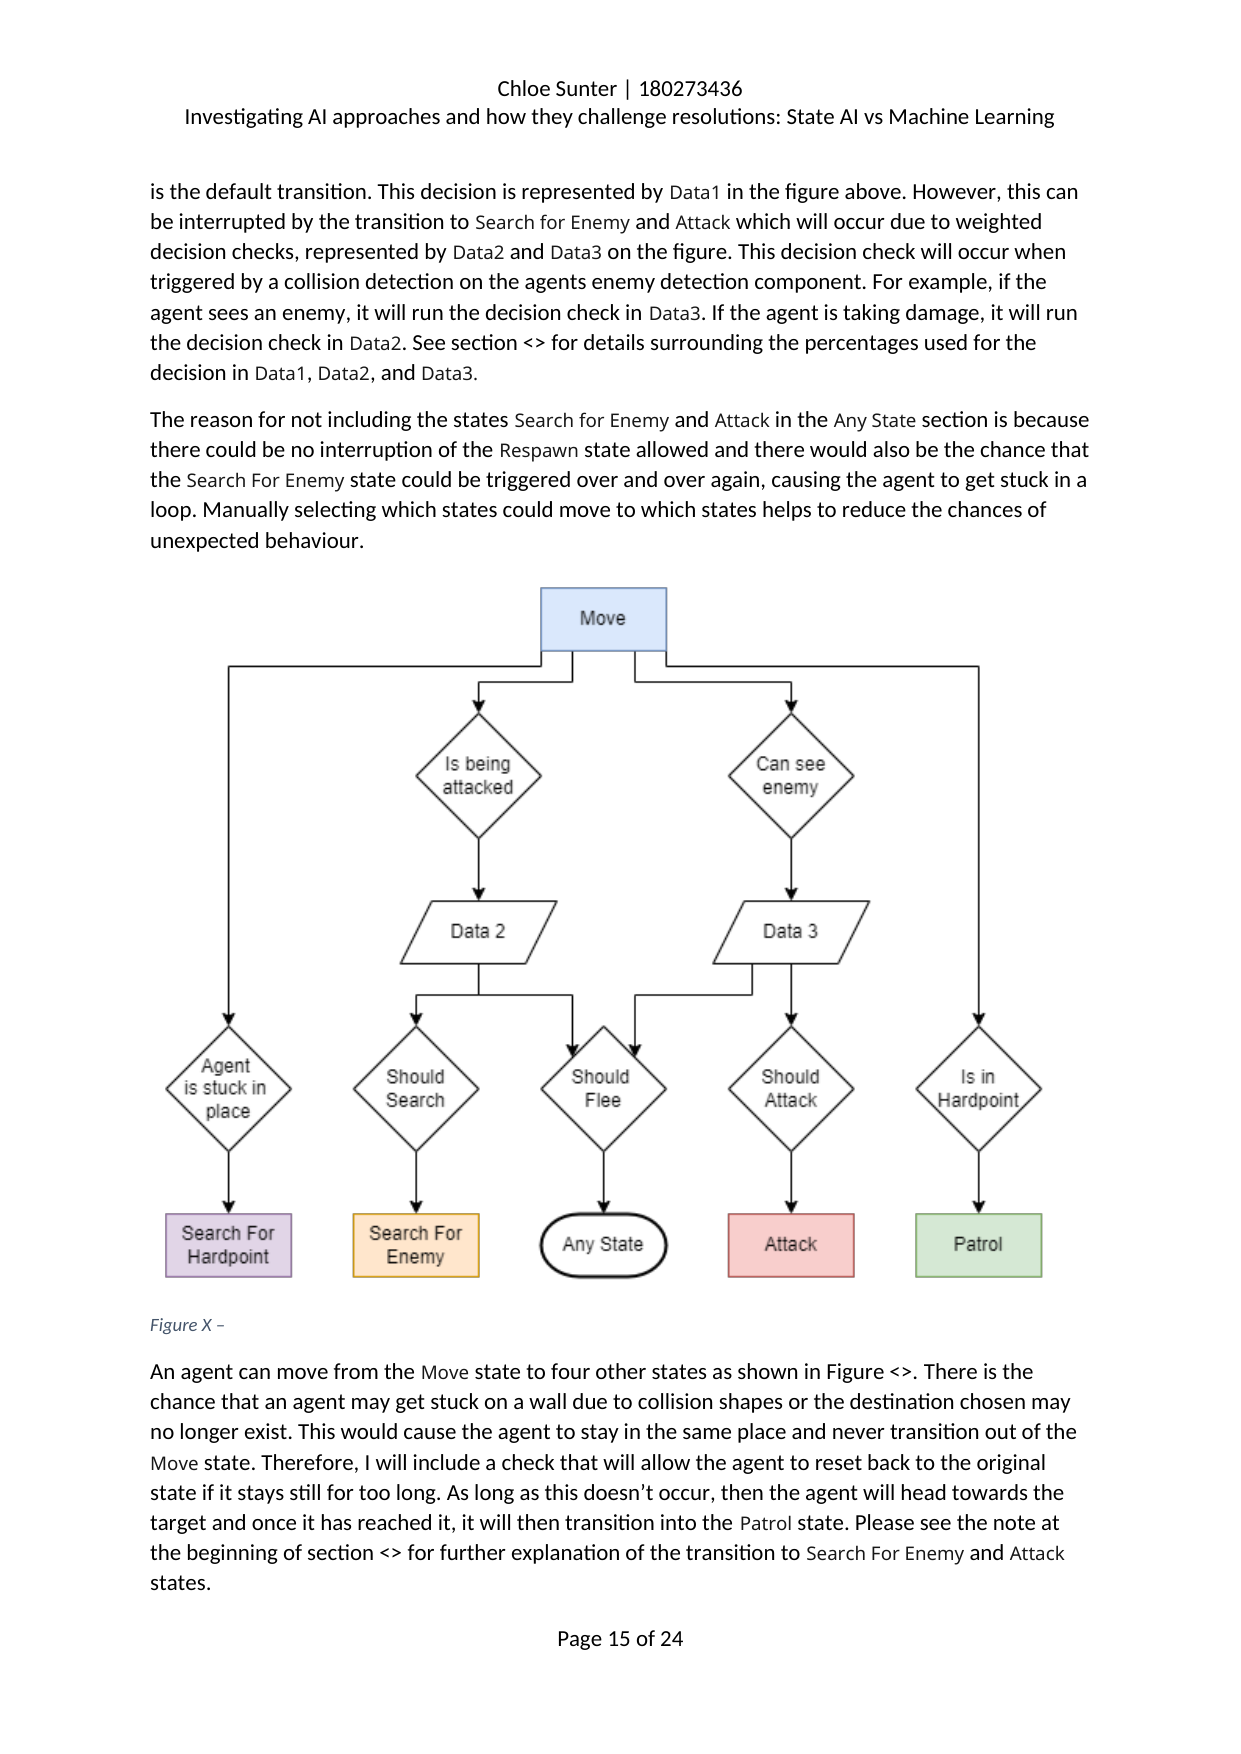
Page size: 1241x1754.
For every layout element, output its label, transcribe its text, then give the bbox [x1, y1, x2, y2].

text An agent can move from the Move state to four other states as shown in Figure <>. There is the chance that an agent may get stuck on a wall due to collision shapes or the destination chosen may no longer exist. This would cause the agent to stay in the same place and never transition out of the Move state. Therefore, I will include a check that will allow the agent to reset back to the original state if it stays still for too long. As long as this doesn’t occur, then the agent will head towards the target and once it has reached it, it will then transition into the Patrol state. Please see the note at the beginning of section <> for further explanation of the transition to Search For Enemy and Attack states. [150, 1357, 1090, 1597]
text The reason for not including the states Search for Enemy and Attack in the Any State section is because there could be no interruption of the Respawn state allowed and there would also be the chance that the Search For Enemy state could be triggered over and over again, causing the agent to get stuck in a loop. Manually selecting which states could move to which states helps to reduce the chances of unexpected behaviour. [150, 405, 1090, 554]
text Figure X – [150, 1313, 1090, 1336]
picture [150, 572, 1058, 1295]
